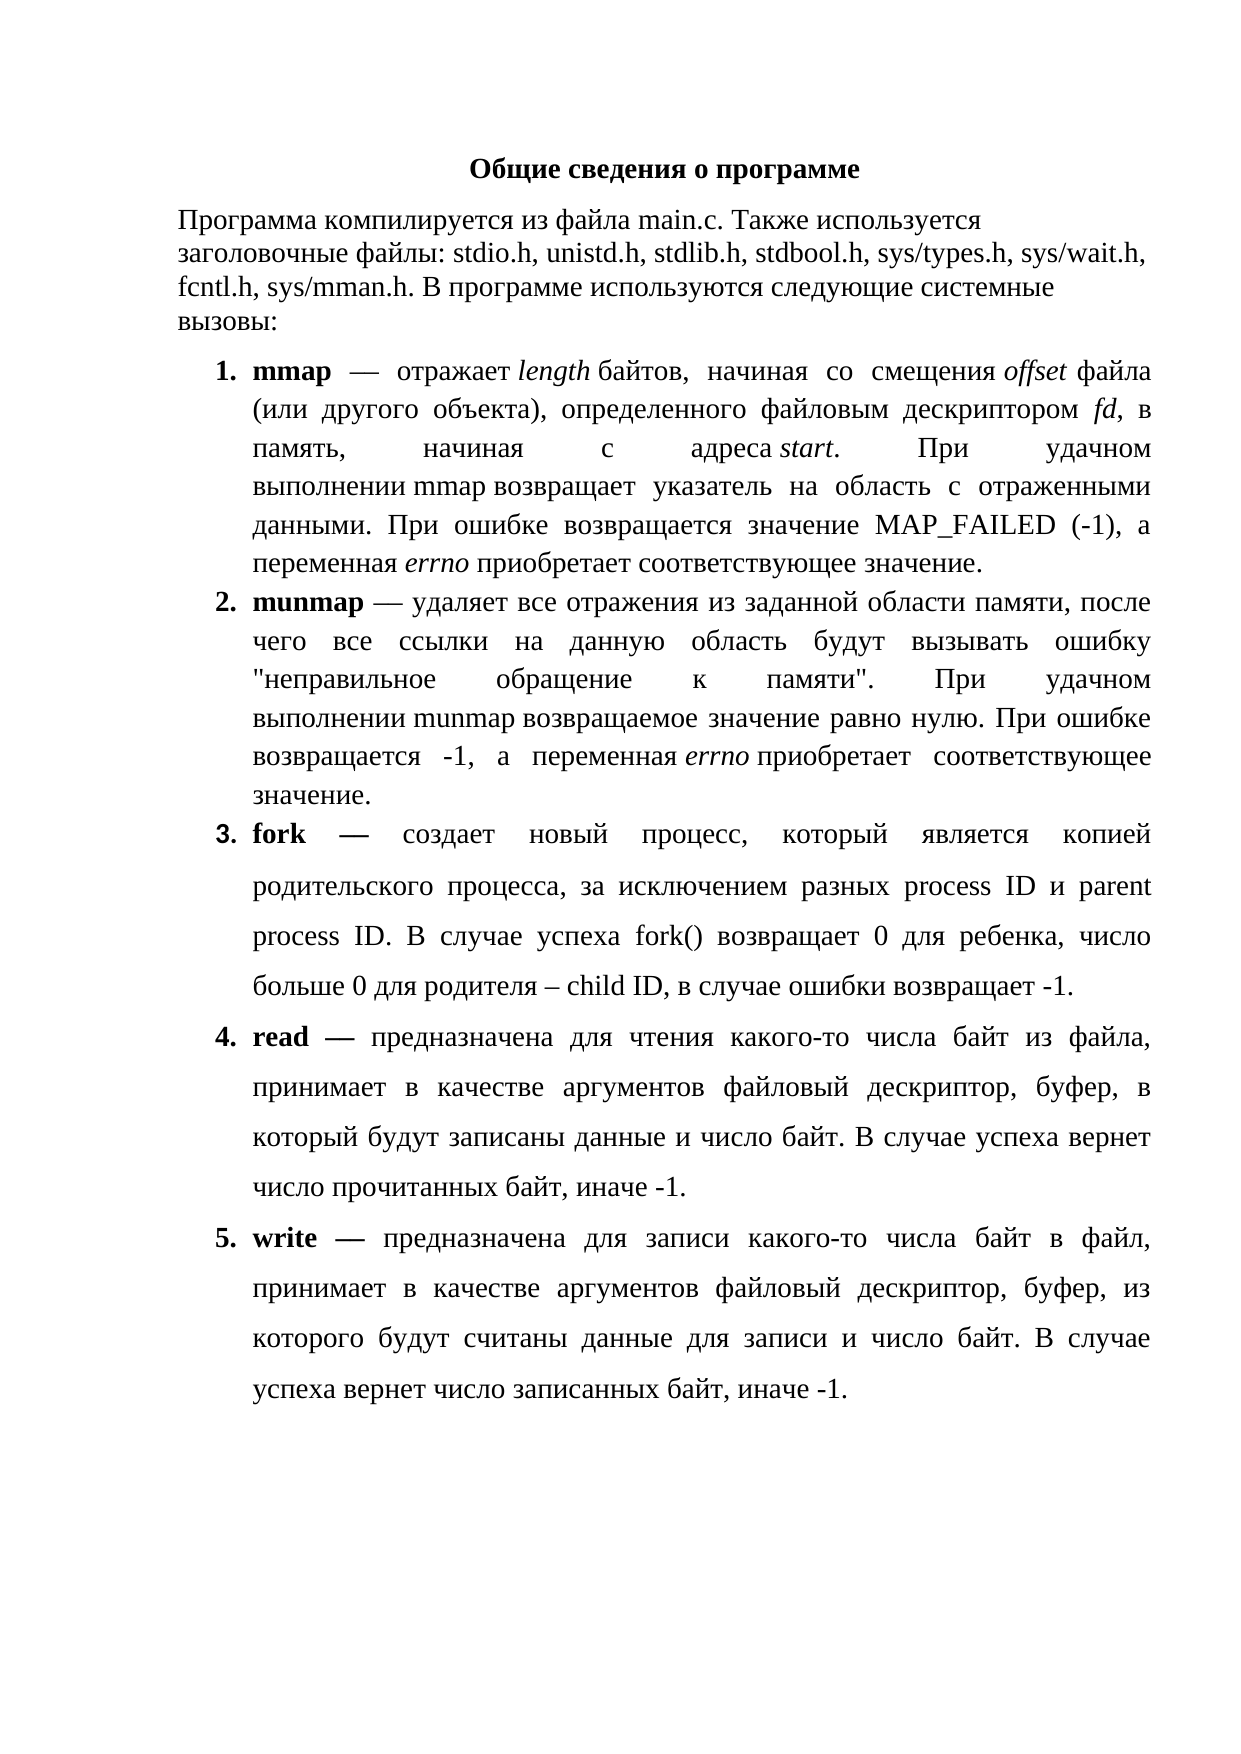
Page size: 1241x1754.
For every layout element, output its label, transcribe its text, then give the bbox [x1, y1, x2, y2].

list mmap –– отражает length байтов, начиная со смещения offset файла (или другого объекта), определенного файловым дескриптором fd, в память, начиная с адреса start. При удачном выполнении mmap возвращает указатель на область с отраженными данными. При ошибке возвращается значение MAP_FAILED (-1), а переменная errno приобретает соответствующее значение. [215, 353, 1152, 579]
list fork –– создает новый процесс, который является копией родительского процесса, за исключением разных process ID и parent process ID. В случае успеха fork() возвращает 0 для ребенка, число больше 0 для родителя – child ID, в случае ошибки возвращает -1. [215, 815, 1152, 1002]
text Общие сведения о программе [177, 152, 1152, 185]
text Программа компилируется из файла main.c. Также используется заголовочные файлы: stdio.h, unistd.h, stdlib.h, stdbool.h, sys/types.h, sys/wait.h, fcntl.h, sys/mman.h. В программе используются следующие системные вызовы: [177, 202, 1152, 336]
list read –– предназначена для чтения какого-то числа байт из файла, принимает в качестве аргументов файловый дескриптор, буфер, в который будут записаны данные и число байт. В случае успеха вернет число прочитанных байт, иначе -1. [215, 1019, 1152, 1203]
list write –– предназначена для записи какого-то числа байт в файл, принимает в качестве аргументов файловый дескриптор, буфер, из которого будут считаны данные для записи и число байт. В случае успеха вернет число записанных байт, иначе -1. [215, 1220, 1152, 1404]
list munmap –– удаляет все отражения из заданной области памяти, после чего все ссылки на данную область будут вызывать ошибку "неправильное обращение к памяти". При удачном выполнении munmap возвращаемое значение равно нулю. При ошибке возвращается -1, а переменная errno приобретает соответствующее значение. [215, 584, 1152, 810]
